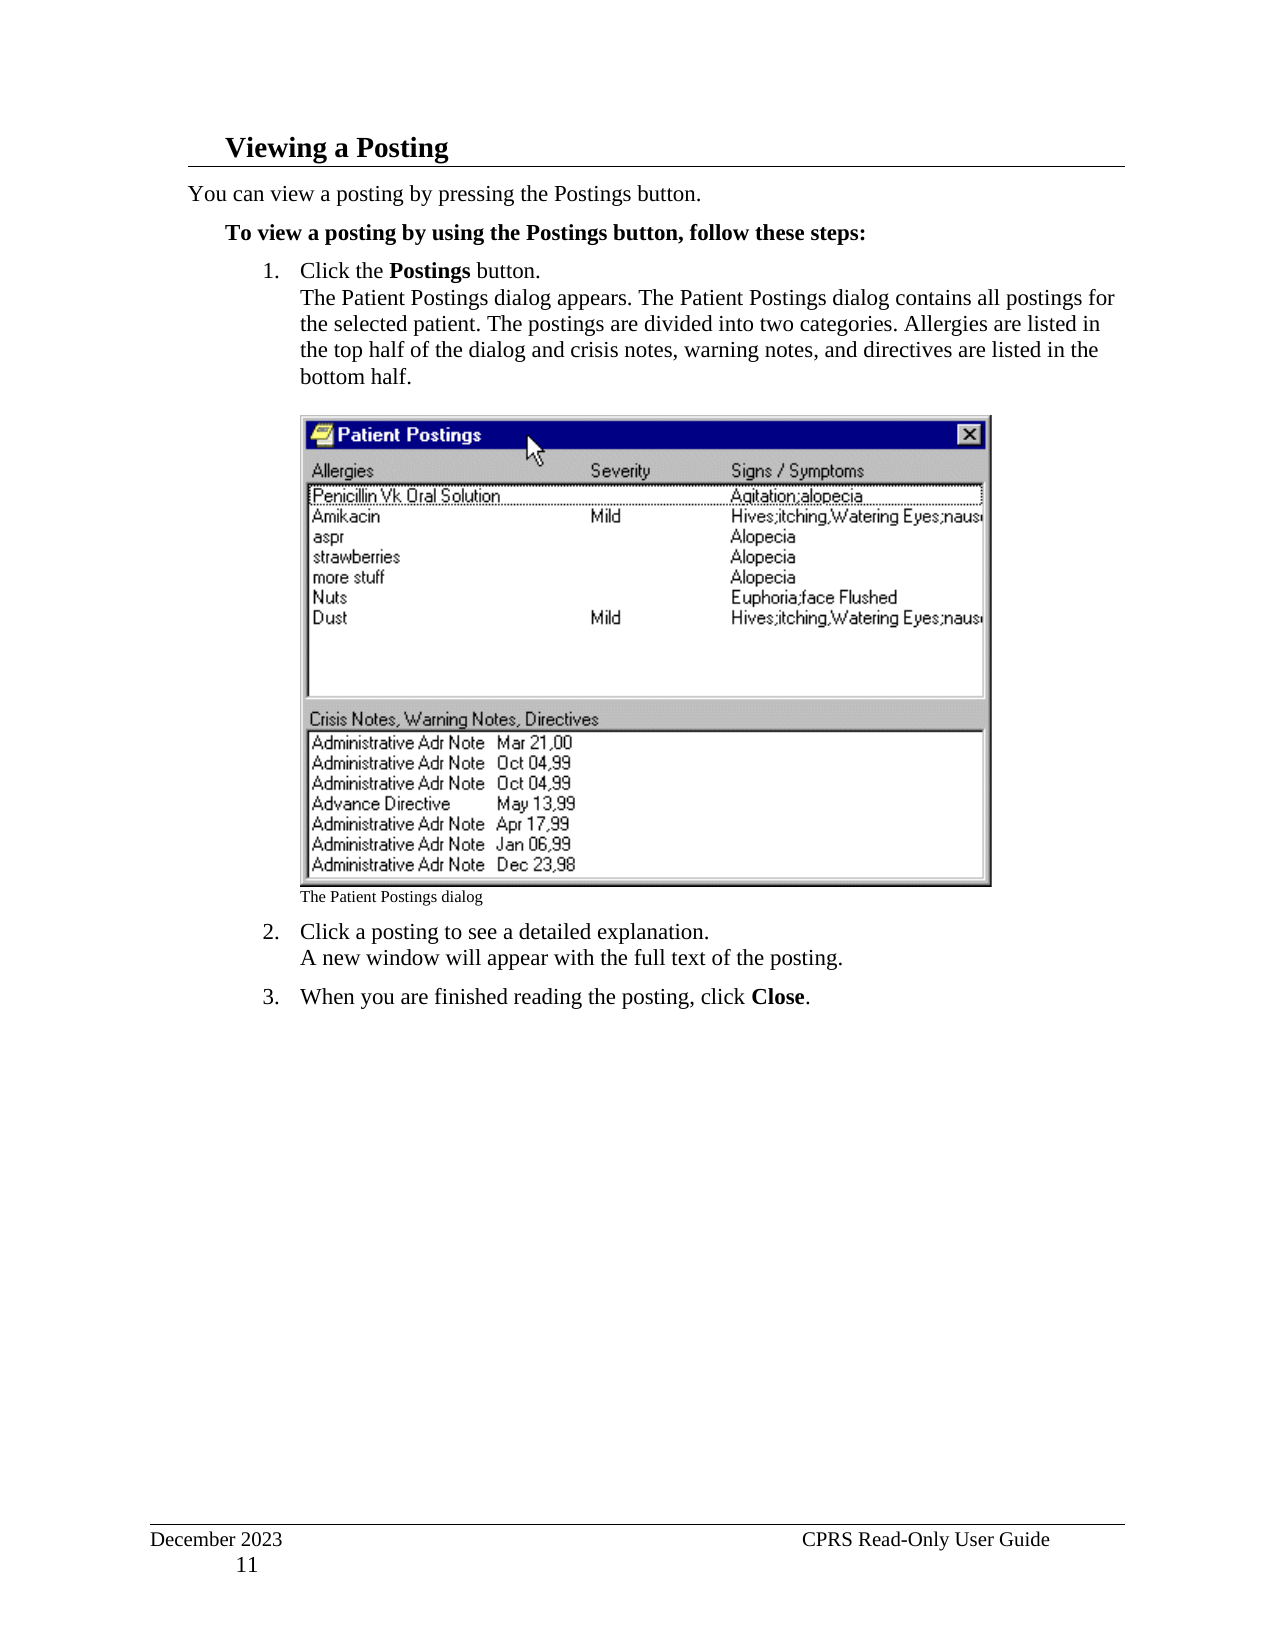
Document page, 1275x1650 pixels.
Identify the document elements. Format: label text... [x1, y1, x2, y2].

list Click a posting to see a detailed explanation. A new window will appear with the full text of the posting. [262, 918, 1125, 971]
picture [300, 415, 992, 887]
text To view a posting by using the Postings button, follow these steps: [225, 218, 1125, 245]
text You can view a posting by pressing the Postings button. [187, 180, 1125, 206]
list When you are finished reading the posting, click Close. [262, 983, 1125, 1009]
subtitle Viewing a Posting [187, 130, 1125, 167]
